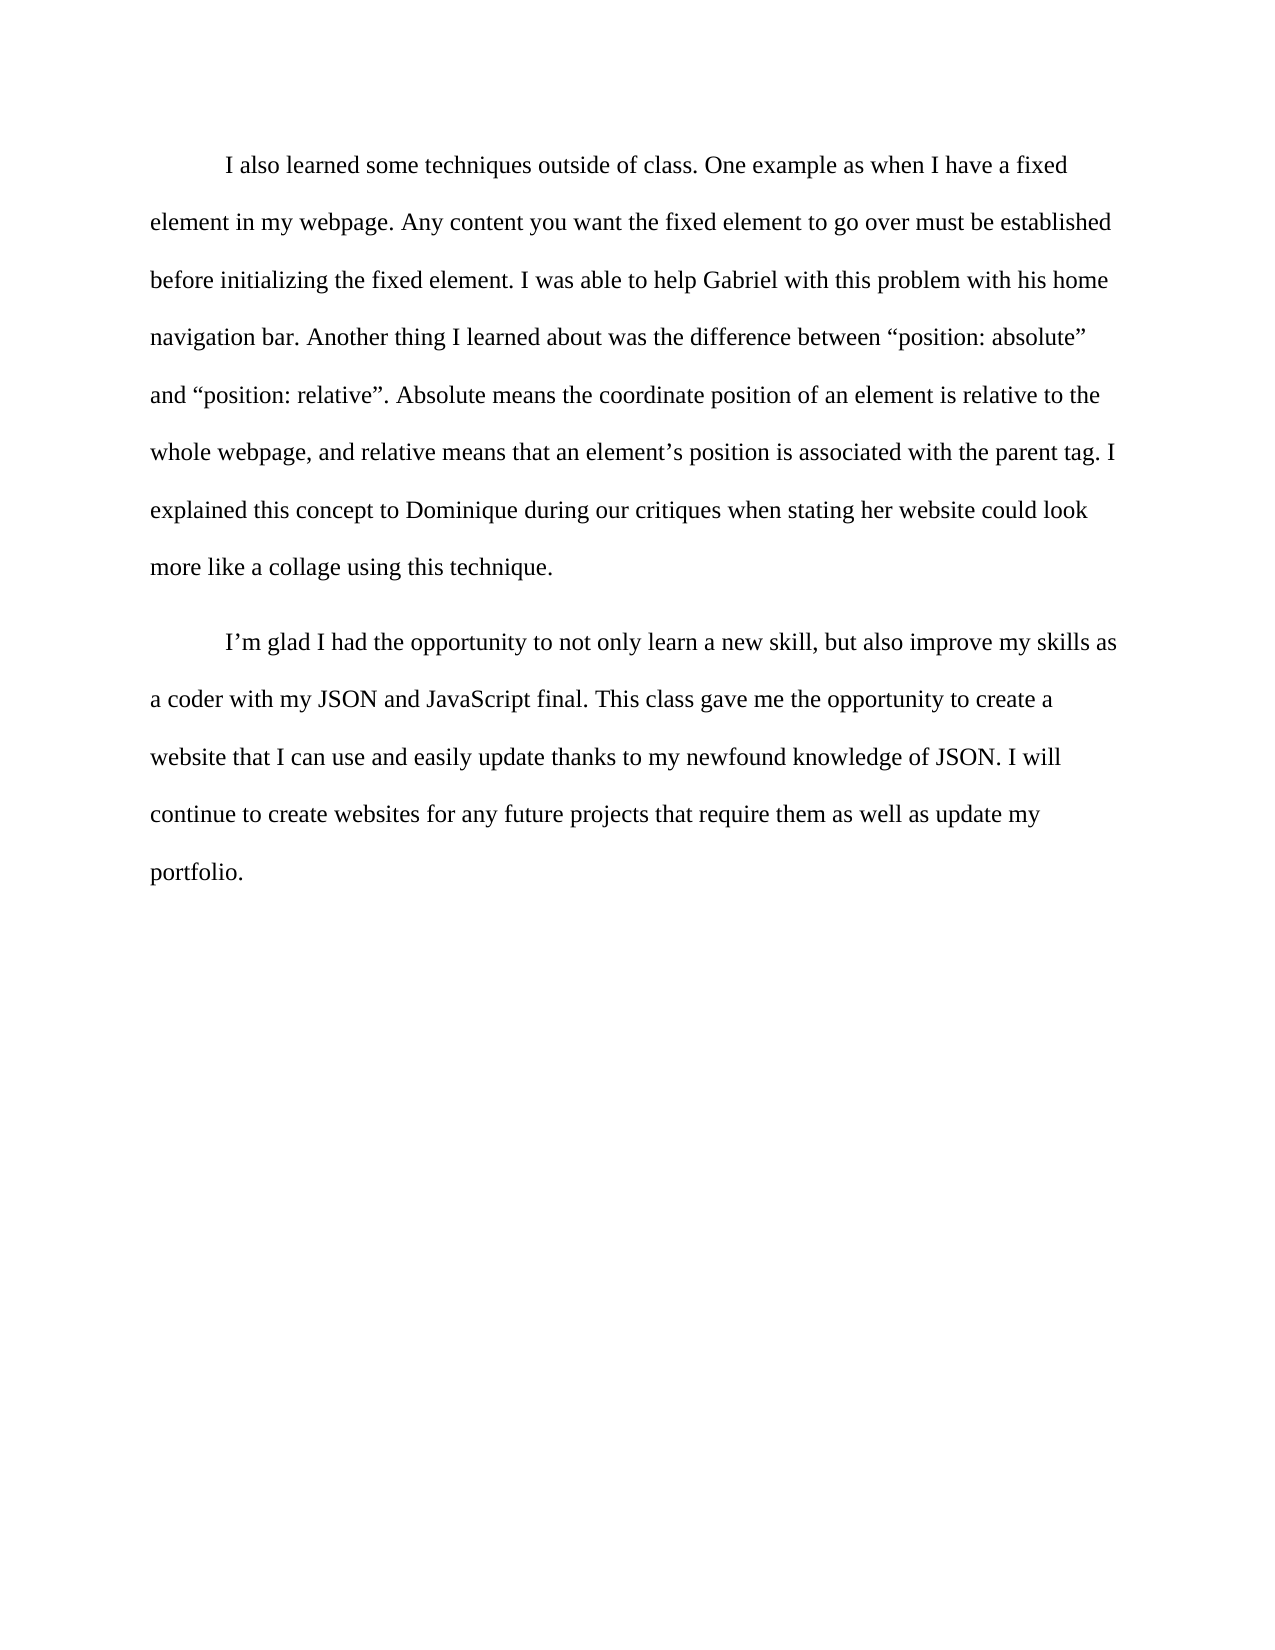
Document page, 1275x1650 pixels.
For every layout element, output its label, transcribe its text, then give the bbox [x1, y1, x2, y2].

text I also learned some techniques outside of class. One example as when I have a fixed element in my webpage. Any content you want the fixed element to go over must be established before initializing the fixed element. I was able to help Gabriel with this problem with his home navigation bar. Another thing I learned about was the difference between “position: absolute” and “position: relative”. Absolute means the coordinate position of an element is relative to the whole webpage, and relative means that an element’s position is associated with the parent tag. I explained this concept to Dominique during our critiques when stating her website could look more like a collage using this technique. [150, 150, 1125, 581]
text I’m glad I had the opportunity to not only learn a new skill, but also improve my skills as a coder with my JSON and JavaScript final. This class gave me the opportunity to create a website that I can use and easily update thanks to my newfound knowledge of JSON. I will continue to create websites for any future projects that require them as well as update my portfolio. [150, 627, 1125, 885]
